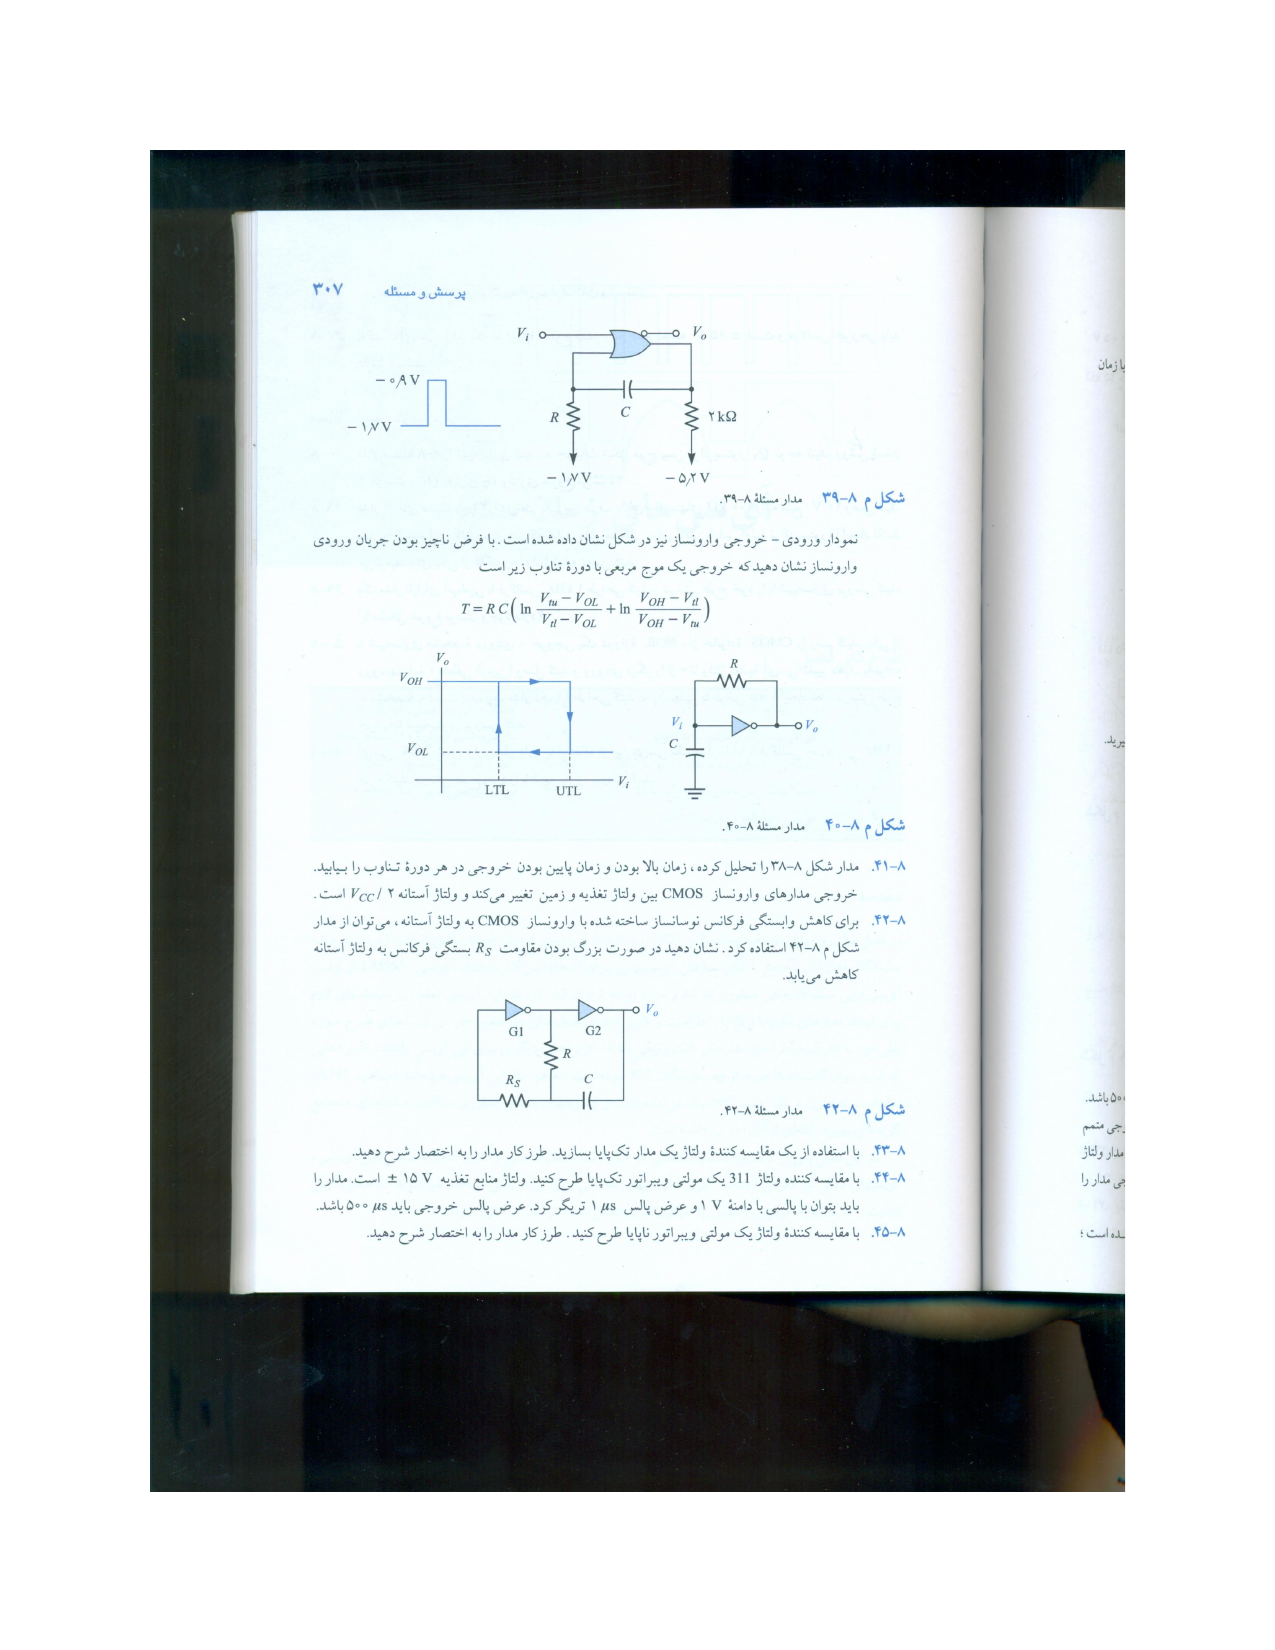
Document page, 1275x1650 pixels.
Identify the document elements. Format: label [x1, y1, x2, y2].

picture [150, 150, 1125, 1492]
